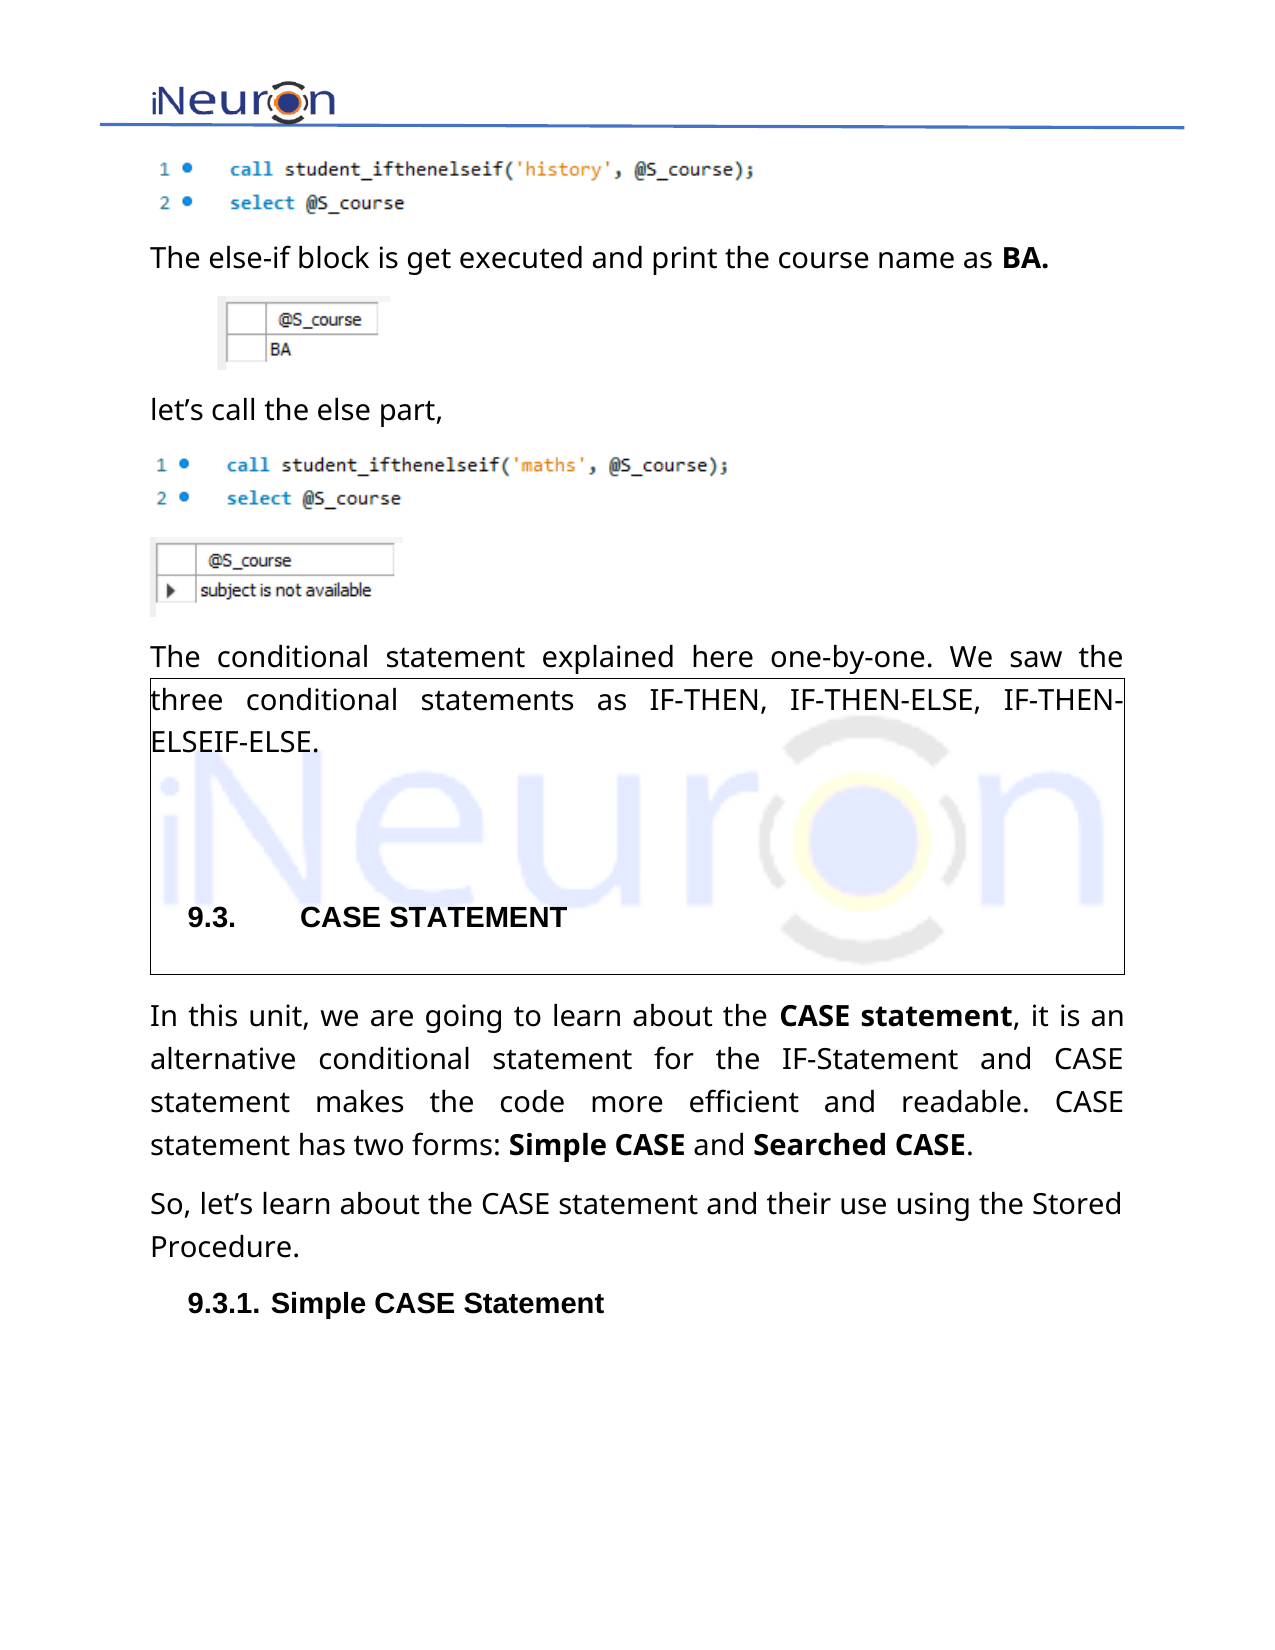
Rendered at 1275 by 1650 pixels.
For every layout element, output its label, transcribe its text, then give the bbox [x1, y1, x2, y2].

picture [150, 75, 339, 125]
picture [150, 537, 404, 617]
text The conditional statement explained here one-by-one. We saw the three conditional statements as IF-THEN, IF-THEN-ELSE, IF-THEN-ELSEIF-ELSE. [150, 636, 1125, 761]
text The else-if block is get executed and print the course name as BA. [150, 237, 1125, 277]
subtitle CASE STATEMENT [187, 900, 1125, 933]
text let’s call the else part, [150, 389, 1125, 428]
picture [217, 296, 391, 370]
text So, let’s learn about the CASE statement and their use using the Stored Procedure. [150, 1183, 1125, 1266]
subtitle Simple CASE Statement [187, 1286, 1125, 1319]
picture [150, 152, 775, 219]
picture [150, 448, 744, 519]
text In this unit, we are going to learn about the CASE statement, it is an alternative conditional statement for the IF-Statement and CASE statement makes the code more efficient and readable. CASE statement has two forms: Simple CASE and Searched CASE. [150, 996, 1125, 1164]
